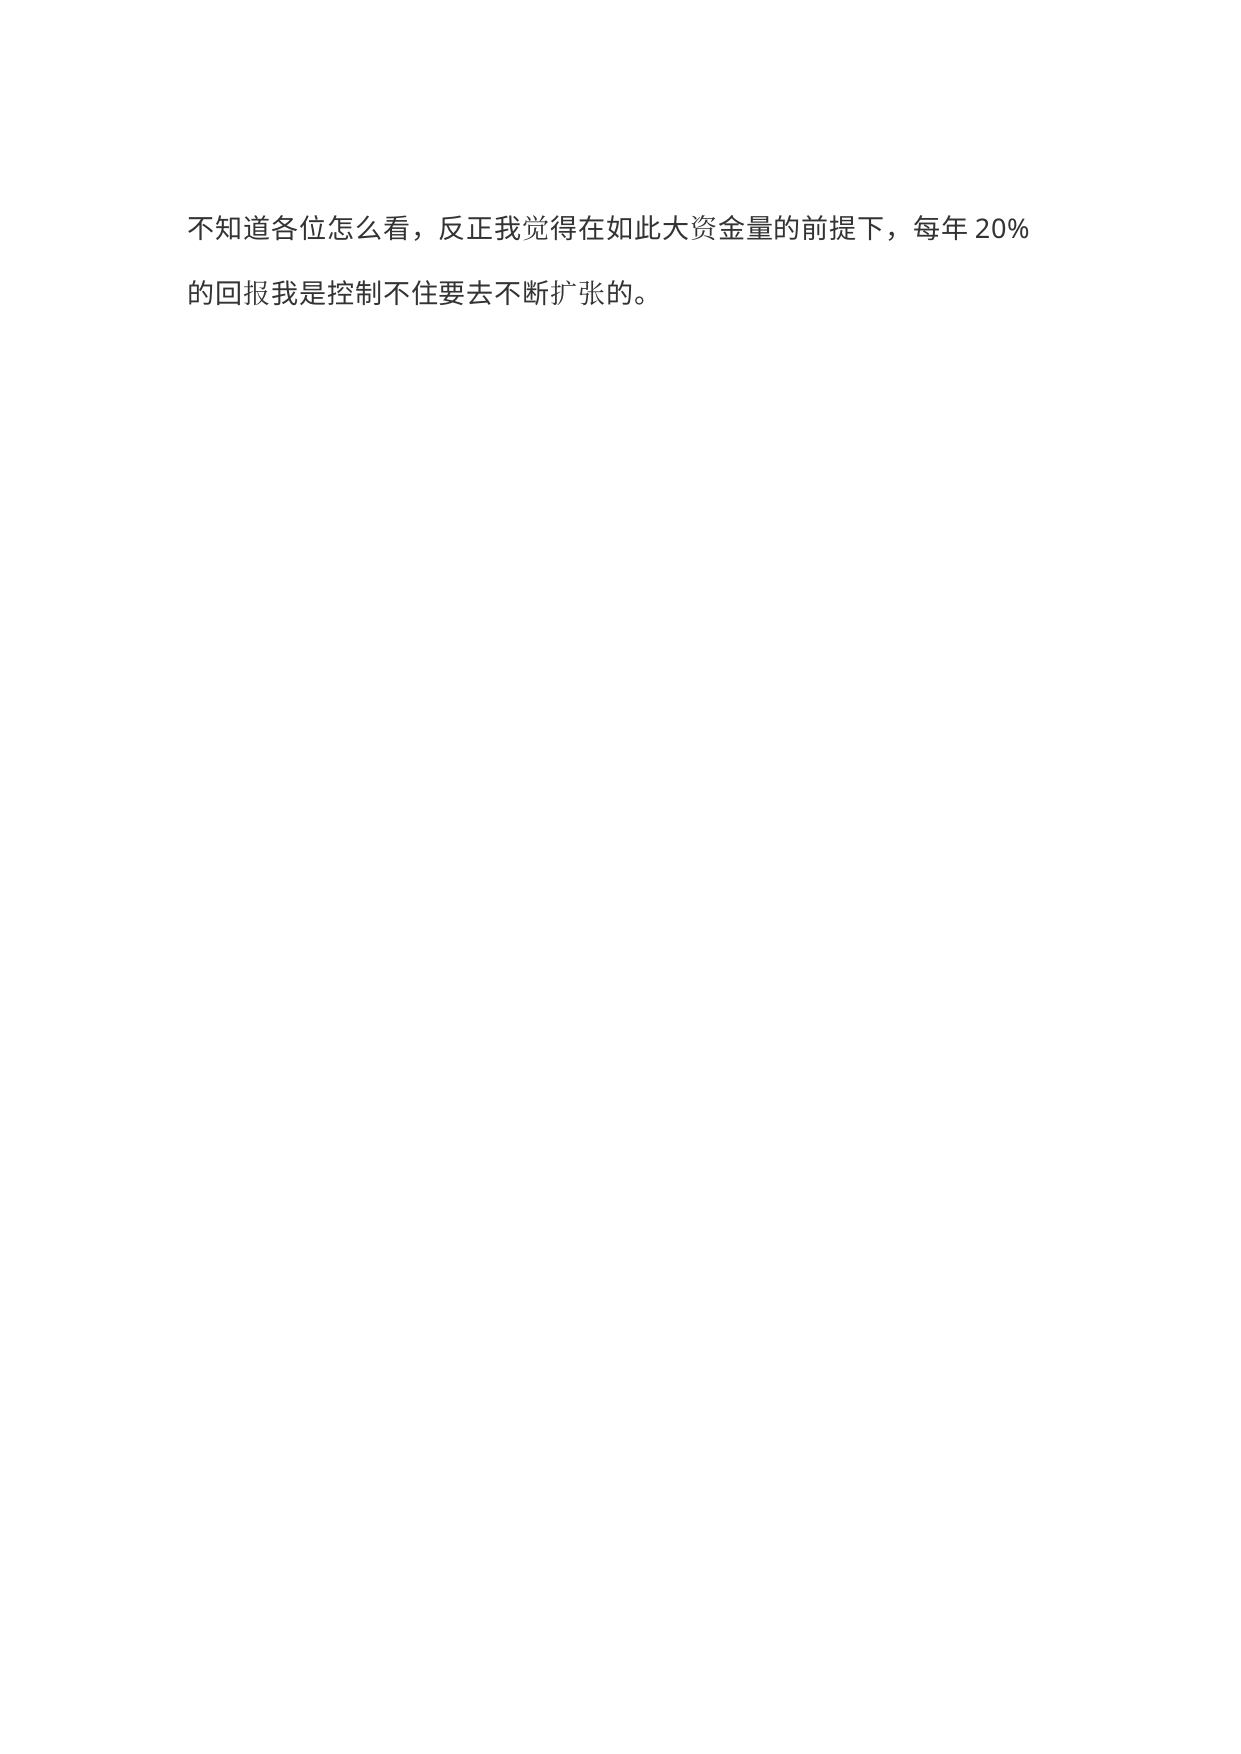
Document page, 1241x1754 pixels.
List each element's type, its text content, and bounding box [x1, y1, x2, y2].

text 不知道各位怎么看，反正我觉得在如此大资金量的前提下，每年20%的回报我是控制不住要去不断扩张的。 [187, 194, 1053, 324]
